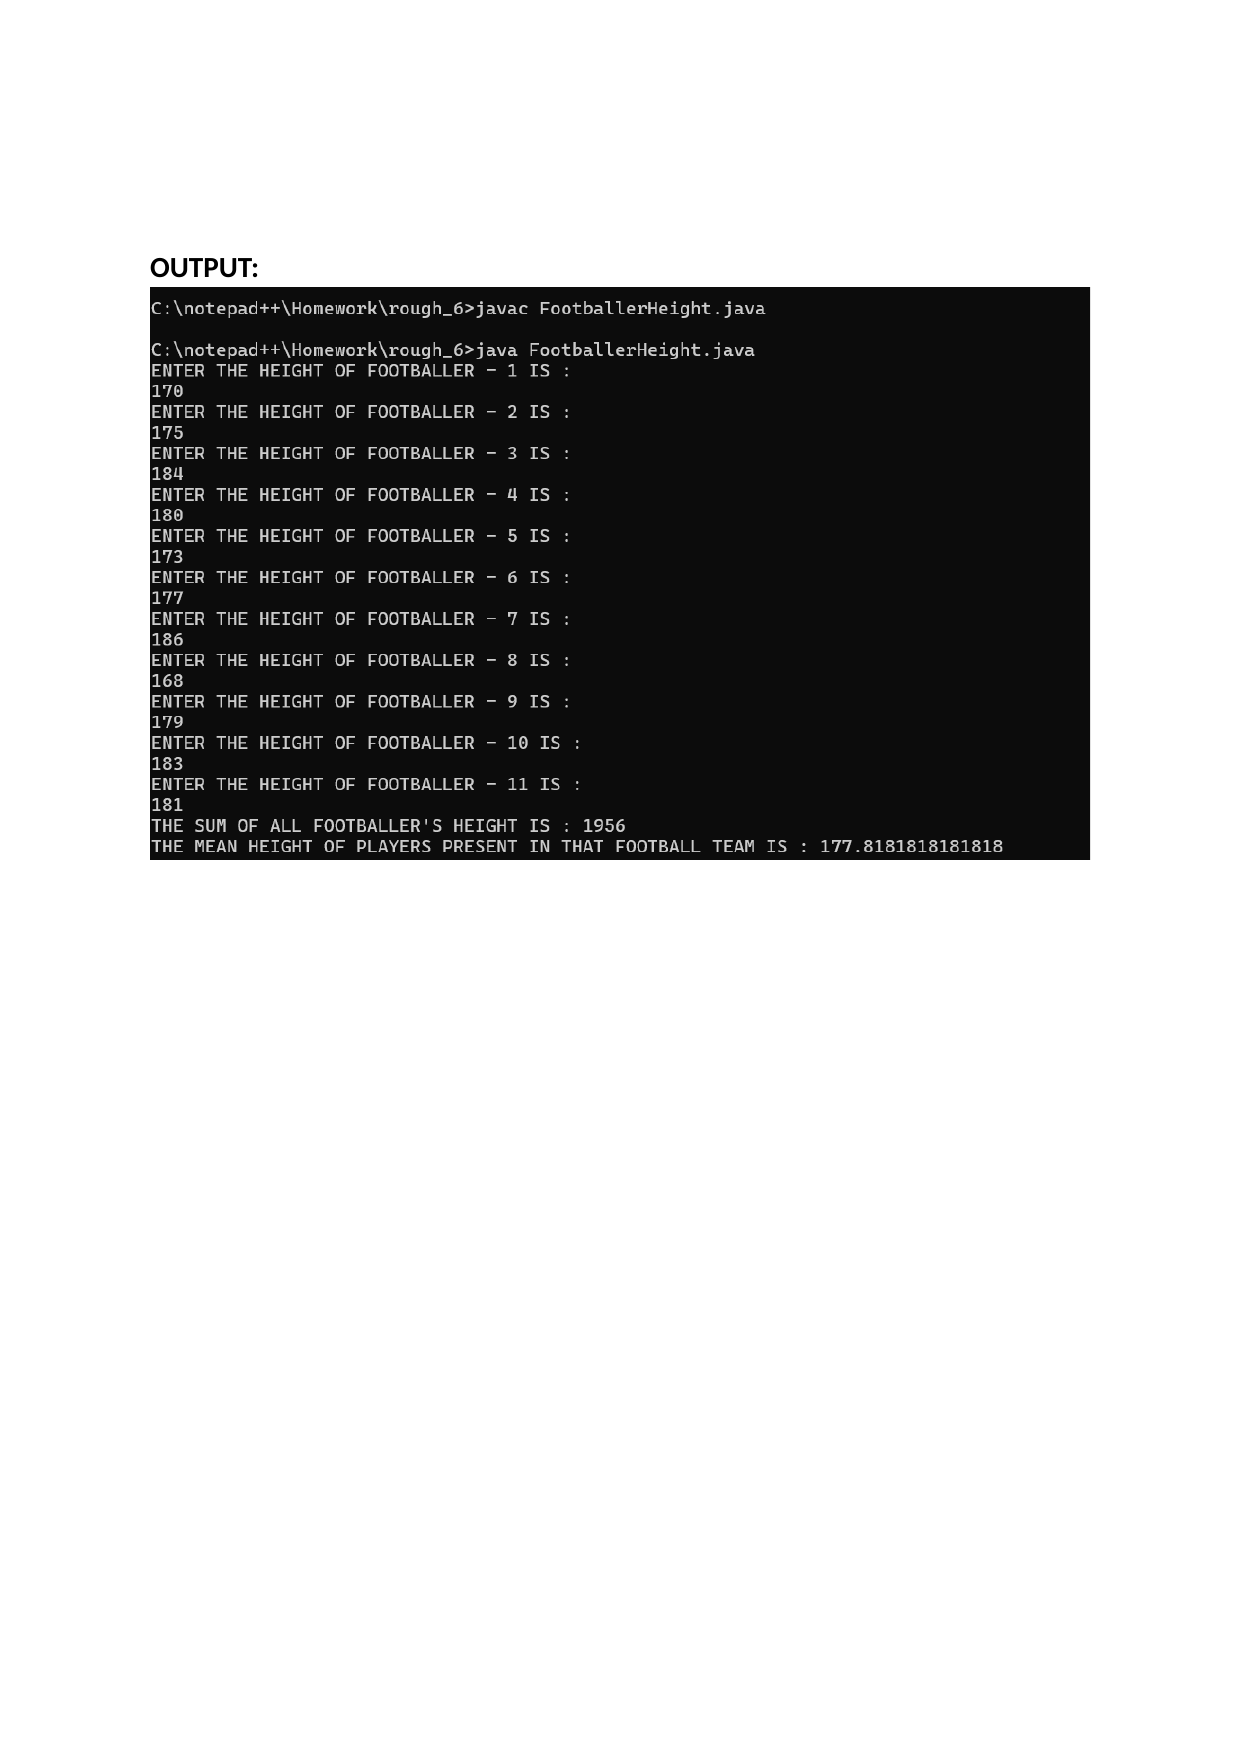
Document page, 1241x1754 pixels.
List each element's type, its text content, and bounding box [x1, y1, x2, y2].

picture [150, 287, 1091, 860]
text OUTPUT: [150, 249, 1090, 284]
